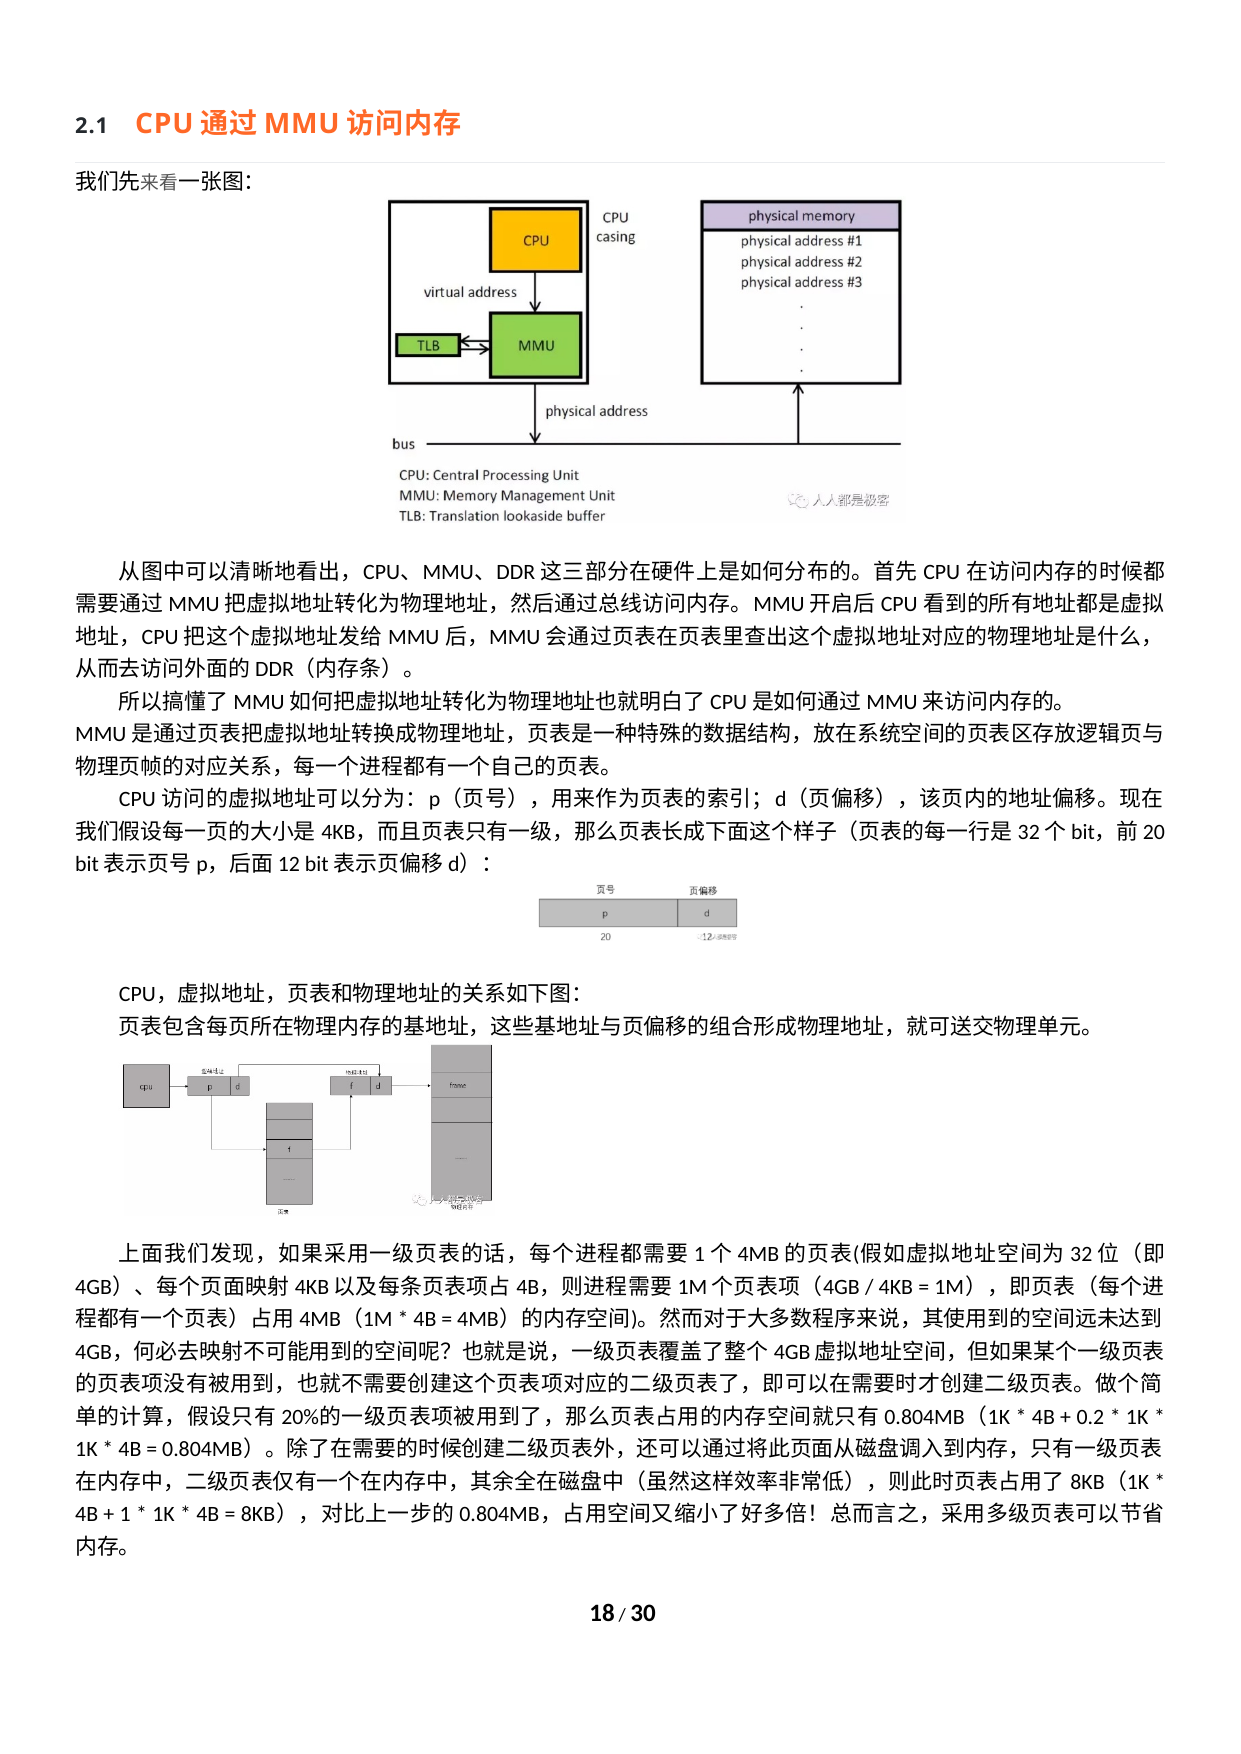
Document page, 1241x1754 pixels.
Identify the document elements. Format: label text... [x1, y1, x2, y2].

subtitle CPU通过MMU访问内存 [75, 88, 1165, 162]
picture [118, 1041, 495, 1216]
text 所以搞懂了 MMU 如何把虚拟地址转化为物理地址也就明白了 CPU 是如何通过 MMU 来访问内存的。 [75, 683, 1165, 716]
text 从图中可以清晰地看出，CPU、MMU、DDR 这三部分在硬件上是如何分布的。首先 CPU 在访问内存的时候都需要通过 MMU 把虚拟地址转化为物理地址，然后通过总线访问内存。MMU 开启后 CPU 看到的所有地址都是虚拟地址，CPU 把这个虚拟地址发给 MMU 后，MMU 会通过页表在页表里查出这个虚拟地址对应的物理地址是什么，从而去访问外面的 DDR（内存条）。 [75, 553, 1165, 683]
text 上面我们发现，如果采用一级页表的话，每个进程都需要1个4MB的页表(假如虚拟地址空间为32位（即4GB）、每个页面映射4KB以及每条页表项占4B，则进程需要1M个页表项（4GB / 4KB = 1M），即页表（每个进程都有一个页表）占用4MB（1M * 4B = 4MB）的内存空间)。然而对于大多数程序来说，其使用到的空间远未达到4GB，何必去映射不可能用到的空间呢？也就是说，一级页表覆盖了整个4GB虚拟地址空间，但如果某个一级页表的页表项没有被用到，也就不需要创建这个页表项对应的二级页表了，即可以在需要时才创建二级页表。做个简单的计算，假设只有20%的一级页表项被用到了，那么页表占用的内存空间就只有0.804MB（1K * 4B + 0.2 * 1K * 1K * 4B = 0.804MB）。除了在需要的时候创建二级页表外，还可以通过将此页面从磁盘调入到内存，只有一级页表在内存中，二级页表仅有一个在内存中，其余全在磁盘中（虽然这样效率非常低），则此时页表占用了8KB（1K * 4B + 1 * 1K * 4B = 8KB），对比上一步的0.804MB，占用空间又缩小了好多倍！总而言之，采用多级页表可以节省内存。 [75, 1236, 1165, 1561]
text 页表包含每页所在物理内存的基地址，这些基地址与页偏移的组合形成物理地址，就可送交物理单元。 [75, 1008, 1165, 1041]
text 我们先来看一张图： [75, 163, 1165, 196]
picture [378, 196, 906, 523]
picture [537, 878, 747, 946]
text CPU 访问的虚拟地址可以分为：p（页号），用来作为页表的索引；d（页偏移），该页内的地址偏移。现在我们假设每一页的大小是 4KB，而且页表只有一级，那么页表长成下面这个样子（页表的每一行是32个 bit，前20 bit 表示页号 p，后面12 bit 表示页偏移 d）： [75, 781, 1165, 878]
text CPU，虚拟地址，页表和物理地址的关系如下图： [75, 976, 1165, 1008]
text MMU 是通过页表把虚拟地址转换成物理地址，页表是一种特殊的数据结构，放在系统空间的页表区存放逻辑页与物理页帧的对应关系，每一个进程都有一个自己的页表。 [75, 716, 1165, 781]
